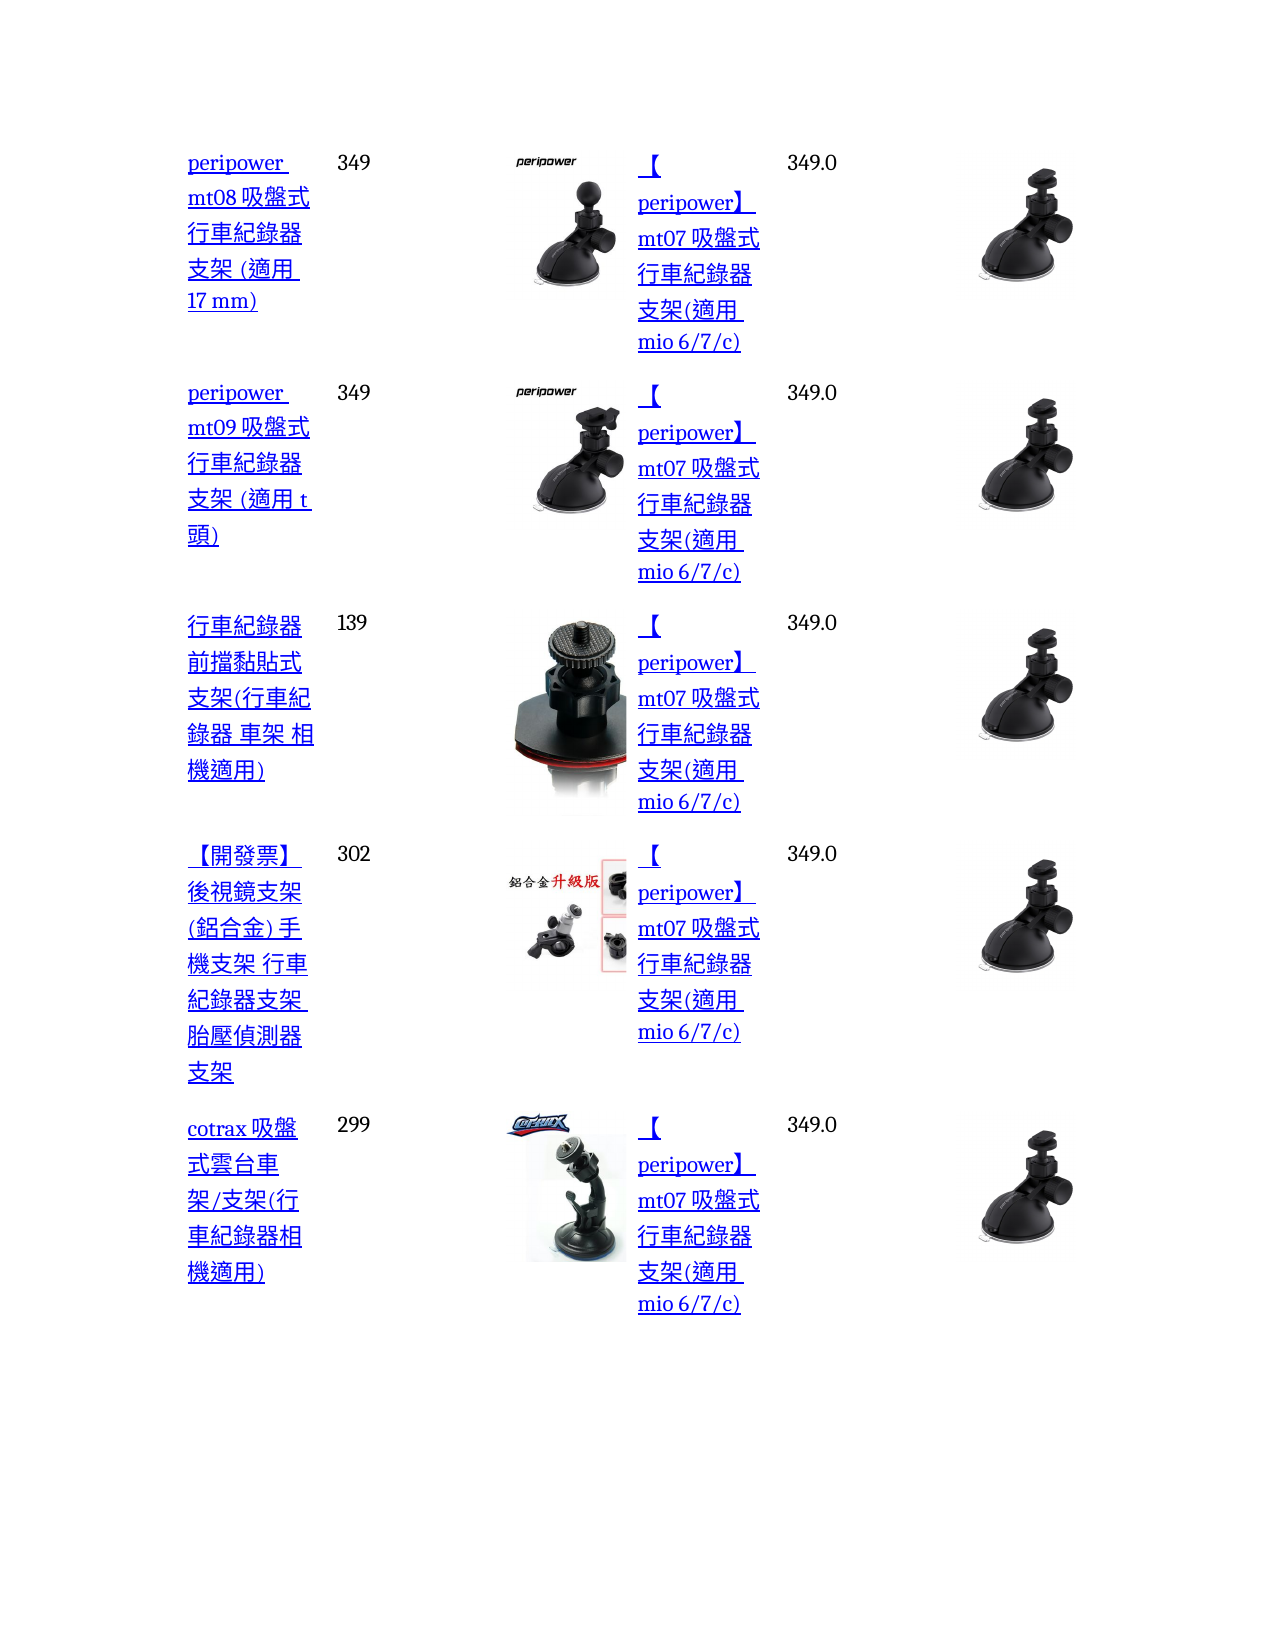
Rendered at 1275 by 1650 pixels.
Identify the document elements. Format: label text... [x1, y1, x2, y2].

picture [956, 1111, 1077, 1262]
table_cell 【peripower】mt07 吸盤式行車紀錄器支架(適用 mio 6/7/c) [626, 840, 776, 1112]
picture [506, 150, 627, 300]
table_cell [926, 1112, 1076, 1342]
table_cell 349 [326, 150, 476, 380]
picture [506, 609, 627, 816]
table_cell [926, 380, 1076, 610]
table_cell peripower mt08 吸盤式行車紀錄器支架 (適用 17 mm) [176, 150, 326, 380]
table_cell [476, 150, 626, 380]
table_cell [476, 610, 626, 840]
table_cell 349 [326, 380, 476, 610]
table_cell 349.0 [776, 1112, 926, 1342]
picture [506, 1111, 627, 1262]
table_cell 【開發票】後視鏡支架(鋁合金) 手機支架 行車紀錄器支架 胎壓偵測器支架 [176, 840, 326, 1112]
table_cell 【peripower】mt07 吸盤式行車紀錄器支架(適用 mio 6/7/c) [626, 1112, 776, 1342]
table_cell [476, 380, 626, 610]
table_cell 349.0 [776, 840, 926, 1112]
table_cell [476, 1112, 626, 1342]
table_cell 349.0 [776, 610, 926, 840]
table_cell 【peripower】mt07 吸盤式行車紀錄器支架(適用 mio 6/7/c) [626, 380, 776, 610]
table_cell [926, 840, 1076, 1112]
table_cell 302 [326, 840, 476, 1112]
table_cell 349.0 [776, 380, 926, 610]
table_cell peripower mt09 吸盤式行車紀錄器支架 (適用 t 頭) [176, 380, 326, 610]
table_cell [926, 610, 1076, 840]
table_cell [926, 150, 1076, 380]
picture [956, 609, 1077, 760]
table_cell 139 [326, 610, 476, 840]
picture [956, 840, 1077, 991]
table_cell 349.0 [776, 150, 926, 380]
picture [956, 380, 1077, 530]
table_cell cotrax 吸盤式雲台車架/支架(行車紀錄器相機適用) [176, 1112, 326, 1342]
table_cell 299 [326, 1112, 476, 1342]
table_cell 行車紀錄器前擋黏貼式支架(行車紀錄器 車架 相機適用) [176, 610, 326, 840]
table_cell [476, 840, 626, 1112]
picture [506, 840, 627, 991]
table_cell 【peripower】mt07 吸盤式行車紀錄器支架(適用 mio 6/7/c) [626, 610, 776, 840]
table_cell 【peripower】mt07 吸盤式行車紀錄器支架(適用 mio 6/7/c) [626, 150, 776, 380]
picture [506, 380, 627, 530]
picture [956, 150, 1077, 300]
